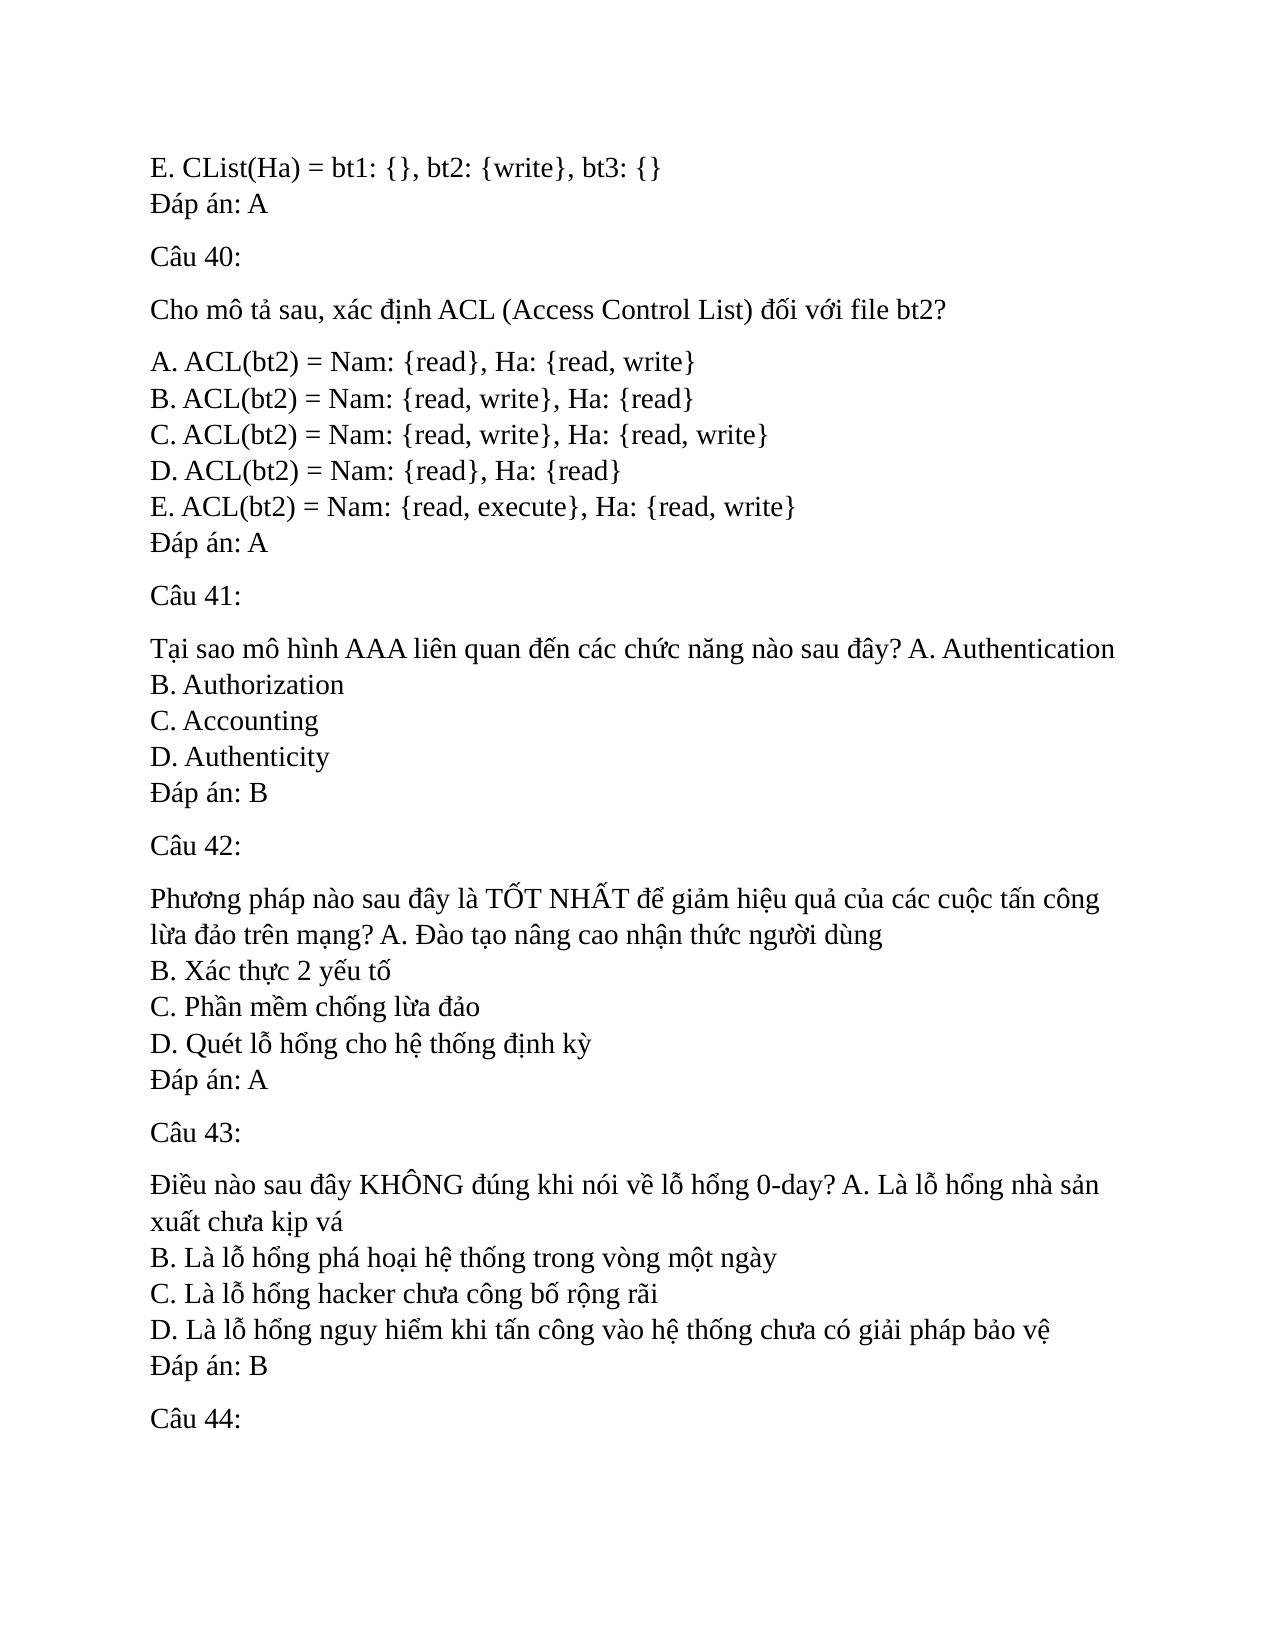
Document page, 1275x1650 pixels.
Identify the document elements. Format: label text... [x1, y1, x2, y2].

text Câu 43: [150, 1115, 1125, 1148]
text Câu 44: [150, 1401, 1125, 1434]
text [150, 150, 1125, 220]
text A. ACL(bt2) = Nam: {read}, Ha: {read, write} B. ACL(bt2) = Nam: {read, write}, Ha: {read} C. ACL(bt2) = Nam: {read, write}, Ha: {read, write} D. ACL(bt2) = Nam: {read}, Ha: {read} E. ACL(bt2) = Nam: {read, execute}, Ha: {read, write} Đáp án: A [150, 344, 1125, 559]
text Câu 40: [150, 239, 1125, 272]
text Phương pháp nào sau đây là TỐT NHẤT để giảm hiệu quả của các cuộc tấn công lừa đảo trên mạng? A. Đào tạo nâng cao nhận thức người dùng B. Xác thực 2 yếu tố C. Phần mềm chống lừa đảo D. Quét lỗ hổng cho hệ thống định kỳ Đáp án: A [150, 881, 1125, 1095]
text Cho mô tả sau, xác định ACL (Access Control List) đối với file bt2? [150, 292, 1125, 325]
text Điều nào sau đây KHÔNG đúng khi nói về lỗ hổng 0-day? A. Là lỗ hổng nhà sản xuất chưa kịp vá B. Là lỗ hổng phá hoại hệ thống trong vòng một ngày C. Là lỗ hổng hacker chưa công bố rộng rãi D. Là lỗ hổng nguy hiểm khi tấn công vào hệ thống chưa có giải pháp bảo vệ Đáp án: B [150, 1167, 1125, 1382]
text Câu 42: [150, 828, 1125, 862]
text Câu 41: [150, 578, 1125, 612]
text Tại sao mô hình AAA liên quan đến các chức năng nào sau đây? A. Authentication B. Authorization C. Accounting D. Authenticity Đáp án: B [150, 631, 1125, 809]
